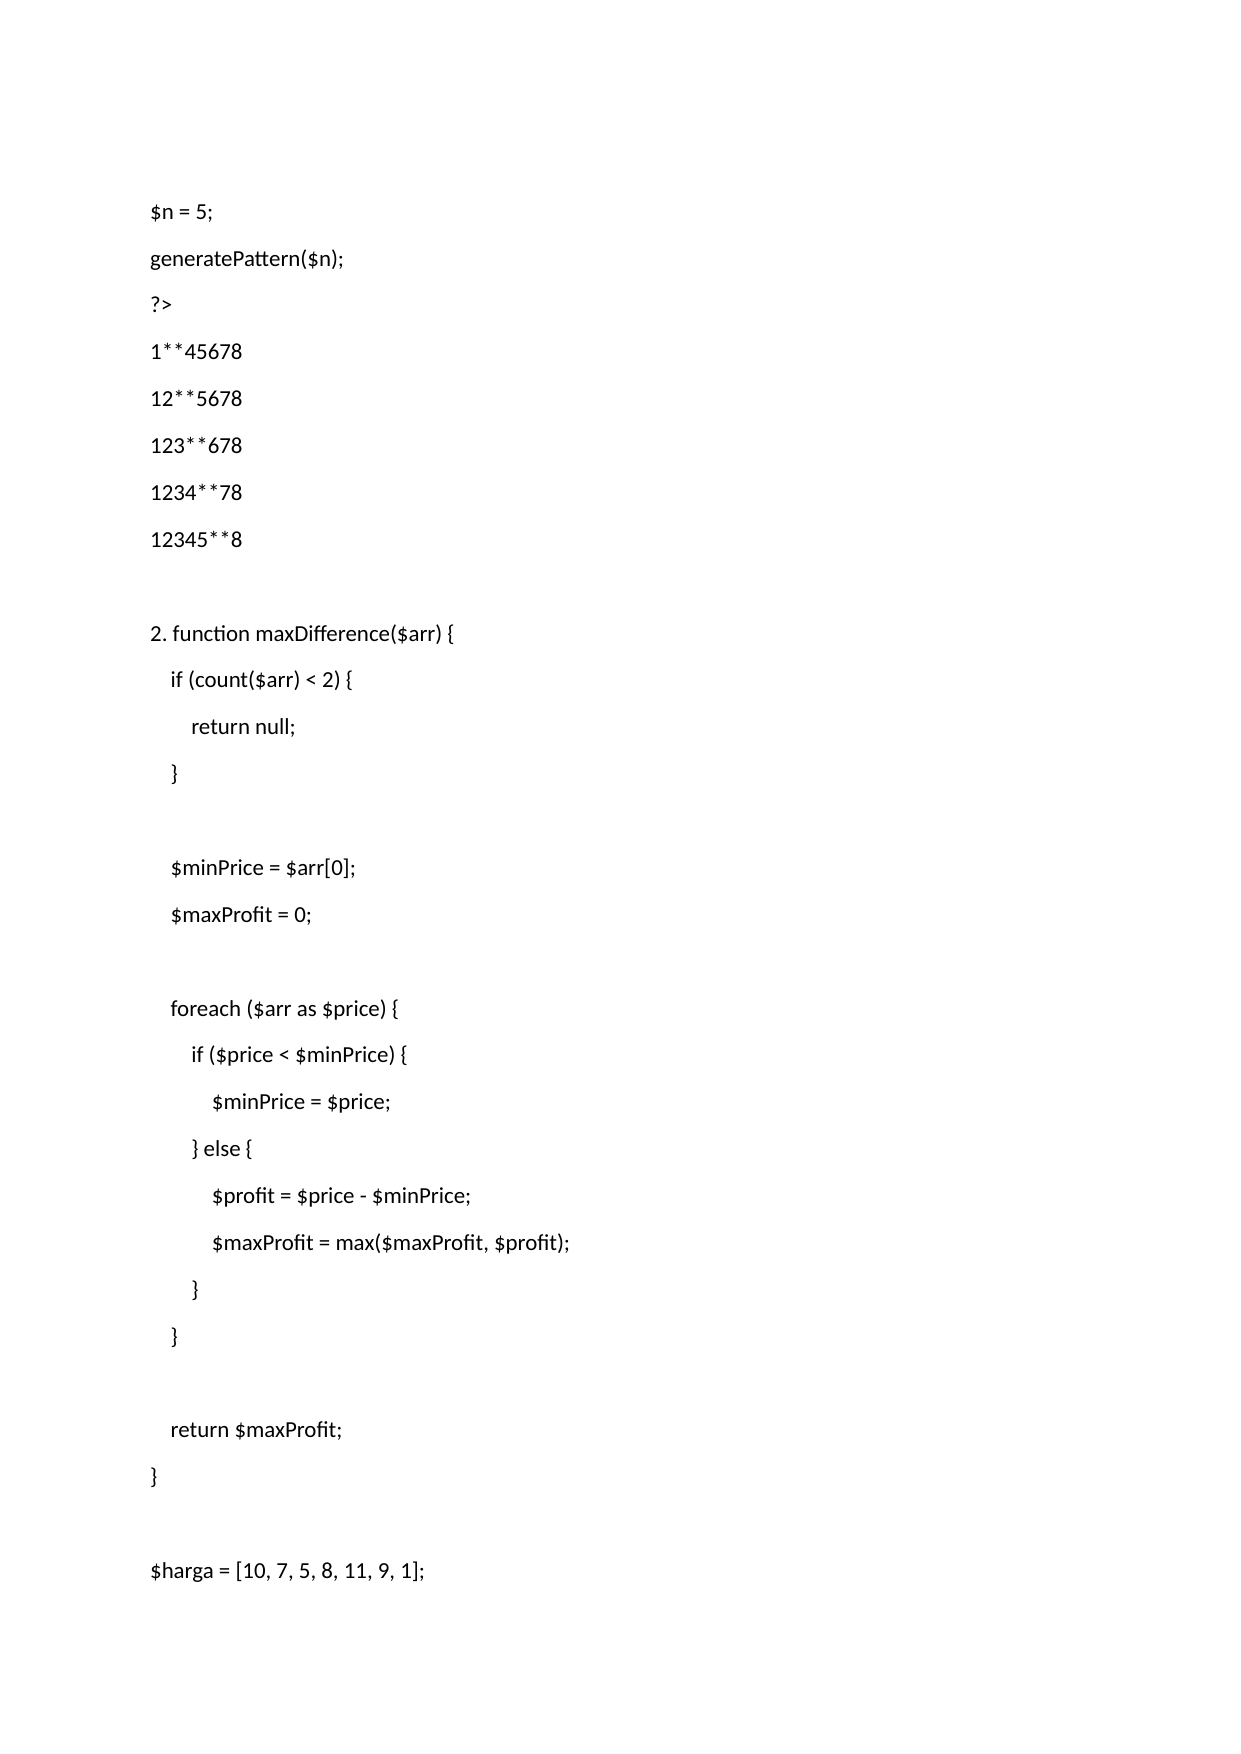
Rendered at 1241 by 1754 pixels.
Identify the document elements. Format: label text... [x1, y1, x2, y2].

text return null; [150, 712, 1090, 741]
text $harga = [10, 7, 5, 8, 11, 9, 1]; [150, 1556, 1090, 1584]
text ?> [150, 291, 1090, 319]
text } [150, 1275, 1090, 1303]
text if (count($arr) < 2) { [150, 666, 1090, 694]
text } else { [150, 1134, 1090, 1162]
text 12345**8 [150, 525, 1090, 553]
text 1234**78 [150, 478, 1090, 506]
text 123**678 [150, 431, 1090, 459]
text } [150, 1322, 1090, 1350]
text } [150, 759, 1090, 787]
text $maxProfit = 0; [150, 900, 1090, 928]
text return $maxProfit; [150, 1416, 1090, 1444]
text $n = 5; [150, 197, 1090, 225]
text foreach ($arr as $price) { [150, 994, 1090, 1022]
text if ($price < $minPrice) { [150, 1041, 1090, 1069]
text } [150, 1462, 1090, 1491]
text 1**45678 [150, 337, 1090, 366]
text generatePattern($n); [150, 244, 1090, 272]
text $minPrice = $price; [150, 1087, 1090, 1116]
text $profit = $price - $minPrice; [150, 1181, 1090, 1209]
text $minPrice = $arr[0]; [150, 853, 1090, 881]
text $maxProfit = max($maxProfit, $profit); [150, 1228, 1090, 1256]
text 12**5678 [150, 384, 1090, 412]
text 2. function maxDifference($arr) { [150, 619, 1090, 647]
